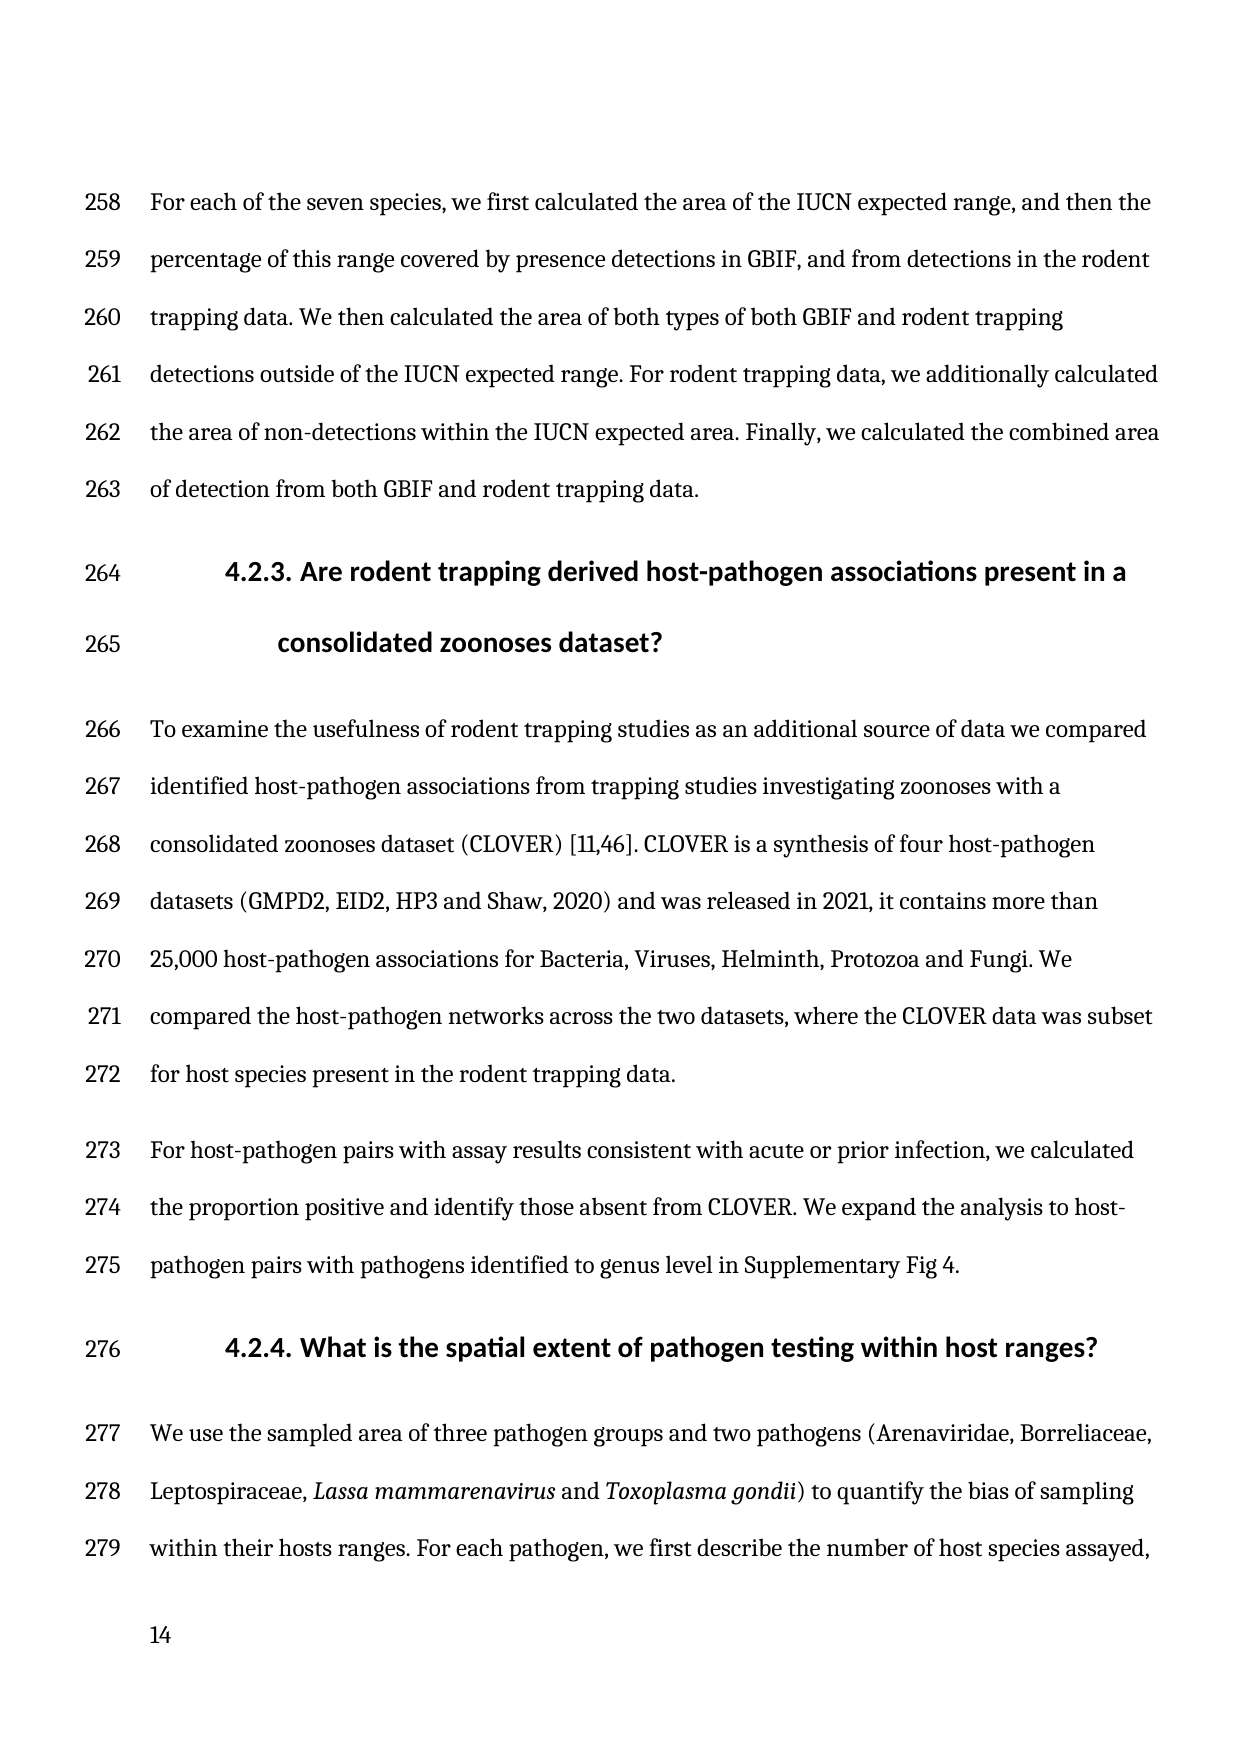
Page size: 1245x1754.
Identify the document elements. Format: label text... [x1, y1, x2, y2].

text For host-pathogen pairs with assay results consistent with acute or prior infection, we calculated the proportion positive and identify those absent from CLOVER. We expand the analysis to host-pathogen pairs with pathogens identified to genus level in Supplementary Fig 4. [150, 1136, 1170, 1279]
text To examine the usefulness of rodent trapping studies as an additional source of data we compared identified host-pathogen associations from trapping studies investigating zoonoses with a consolidated zoonoses dataset (CLOVER) [11,46]. CLOVER is a synthesis of four host-pathogen datasets (GMPD2, EID2, HP3 and Shaw, 2020) and was released in 2021, it contains more than 25,000 host-pathogen associations for Bacteria, Viruses, Helminth, Protozoa and Fungi. We compared the host-pathogen networks across the two datasets, where the CLOVER data was subset for host species present in the rodent trapping data. [150, 714, 1170, 1088]
subtitle What is the spatial extent of pathogen testing within host ranges? [225, 1329, 1170, 1365]
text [150, 1419, 1170, 1563]
subtitle Are rodent trapping derived host-pathogen associations present in a consolidated zoonoses dataset? [225, 553, 1170, 660]
text For each of the seven species, we first calculated the area of the IUCN expected range, and then the percentage of this range covered by presence detections in GBIF, and from detections in the rodent trapping data. We then calculated the area of both types of both GBIF and rodent trapping detections outside of the IUCN expected range. For rodent trapping data, we additionally calculated the area of non-detections within the IUCN expected area. Finally, we calculated the combined area of detection from both GBIF and rodent trapping data. [150, 187, 1170, 504]
